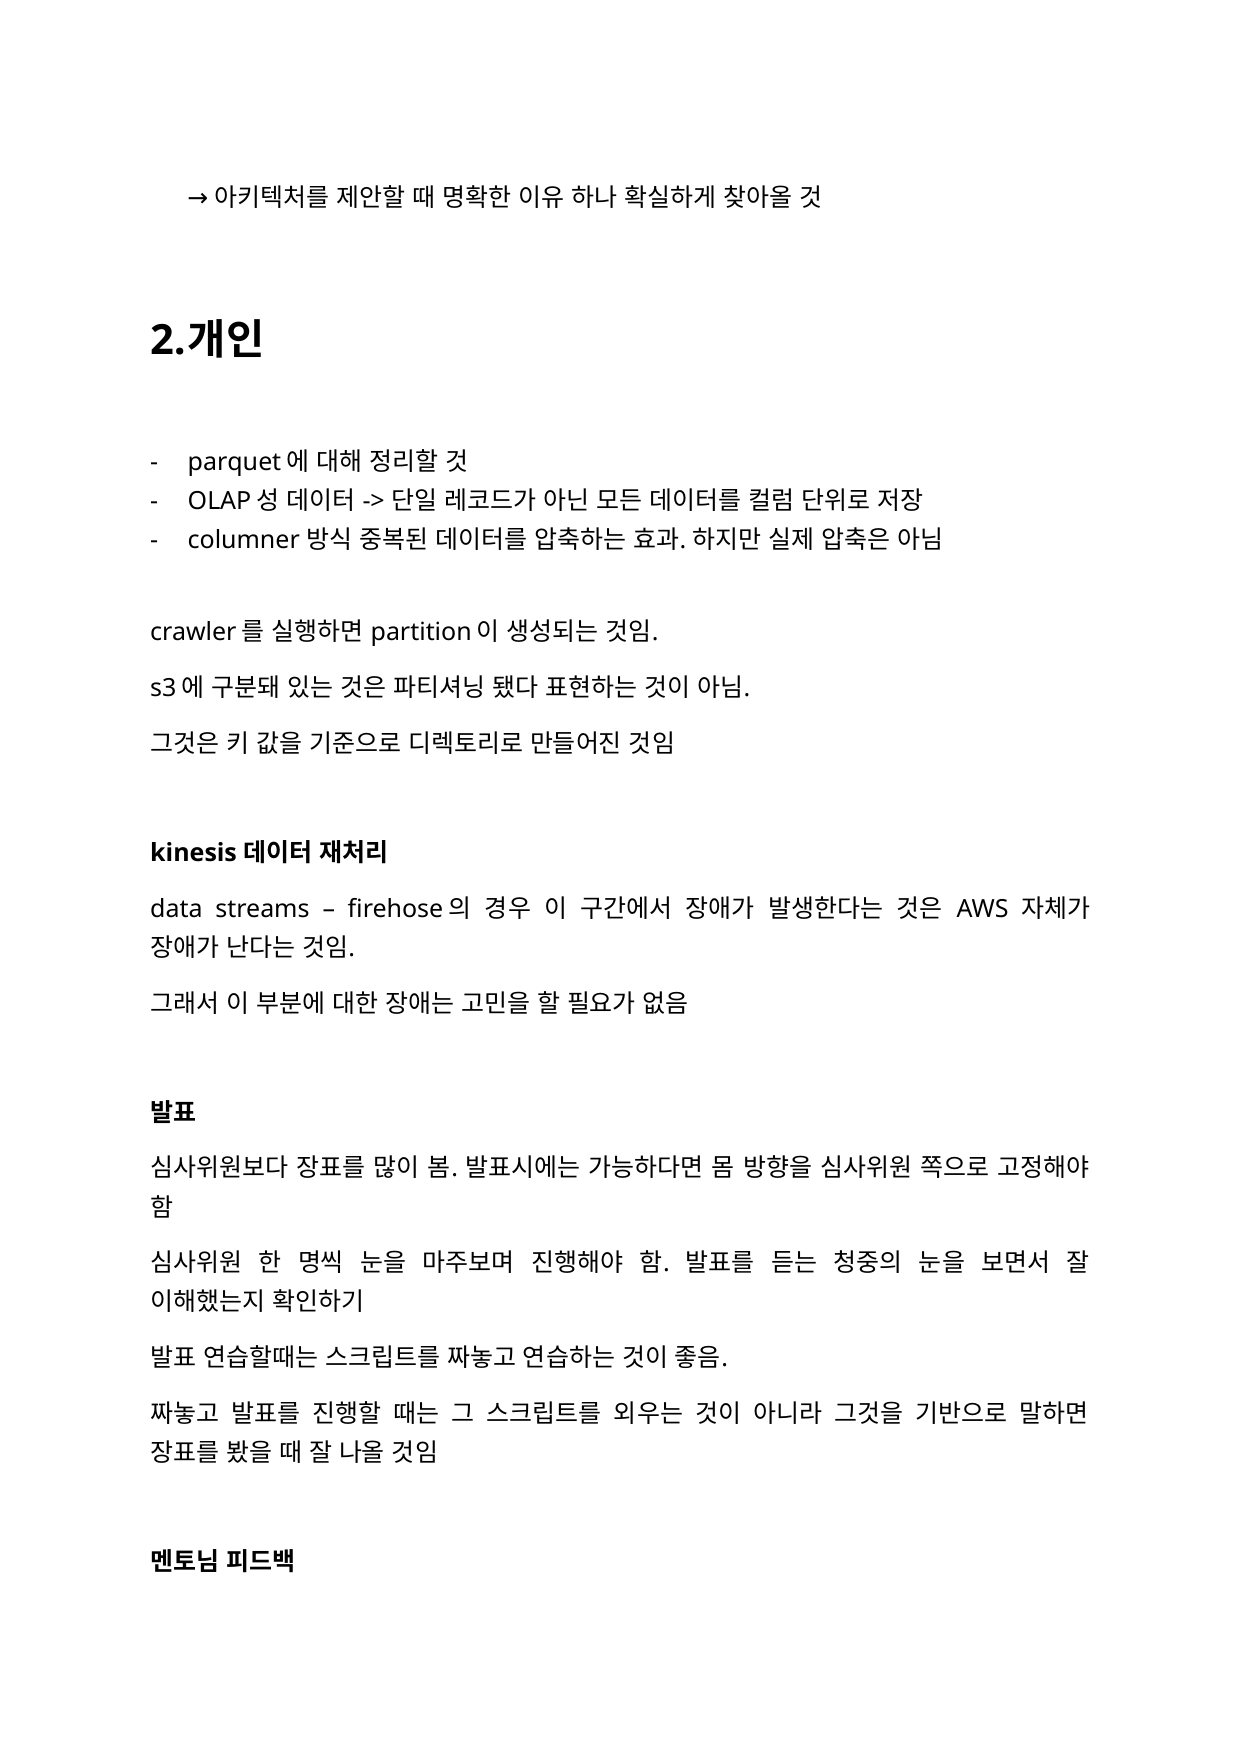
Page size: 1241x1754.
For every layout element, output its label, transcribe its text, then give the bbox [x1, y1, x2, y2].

list columner 방식 중복된 데이터를 압축하는 효과. 하지만 실제 압축은 아님 [150, 519, 1090, 556]
text 발표 [150, 1092, 1090, 1128]
list 개인 [150, 306, 1090, 366]
text 그래서 이 부분에 대한 장애는 고민을 할 필요가 없음 [150, 983, 1090, 1019]
text 그것은 키 값을 기준으로 디렉토리로 만들어진 것임 [150, 723, 1090, 759]
text 짜놓고 발표를 진행할 때는 그 스크립트를 외우는 것이 아니라 그것을 기반으로 말하면 장표를 봤을 때 잘 나올 것임 [150, 1393, 1090, 1468]
list parquet에 대해 정리할 것 [150, 441, 1090, 477]
text 심사위원보다 장표를 많이 봄. 발표시에는 가능하다면 몸 방향을 심사위원 쪽으로 고정해야 함 [150, 1148, 1090, 1223]
text → 아키텍처를 제안할 때 명확한 이유 하나 확실하게 찾아올 것 [187, 177, 1090, 213]
text s3에 구분돼 있는 것은 파티셔닝 됐다 표현하는 것이 아님. [150, 668, 1090, 704]
list OLAP성 데이터 -> 단일 레코드가 아닌 모든 데이터를 컬럼 단위로 저장 [150, 480, 1090, 517]
text crawler를 실행하면 partition이 생성되는 것임. [150, 612, 1090, 648]
text data streams – firehose의 경우 이 구간에서 장애가 발생한다는 것은 AWS 자체가 장애가 난다는 것임. [150, 888, 1090, 963]
text kinesis 데이터 재처리 [150, 832, 1090, 869]
text 발표 연습할때는 스크립트를 짜놓고 연습하는 것이 좋음. [150, 1337, 1090, 1374]
text 심사위원 한 명씩 눈을 마주보며 진행해야 함. 발표를 듣는 청중의 눈을 보면서 잘 이해했는지 확인하기 [150, 1243, 1090, 1318]
text 멘토님 피드백 [150, 1541, 1090, 1578]
